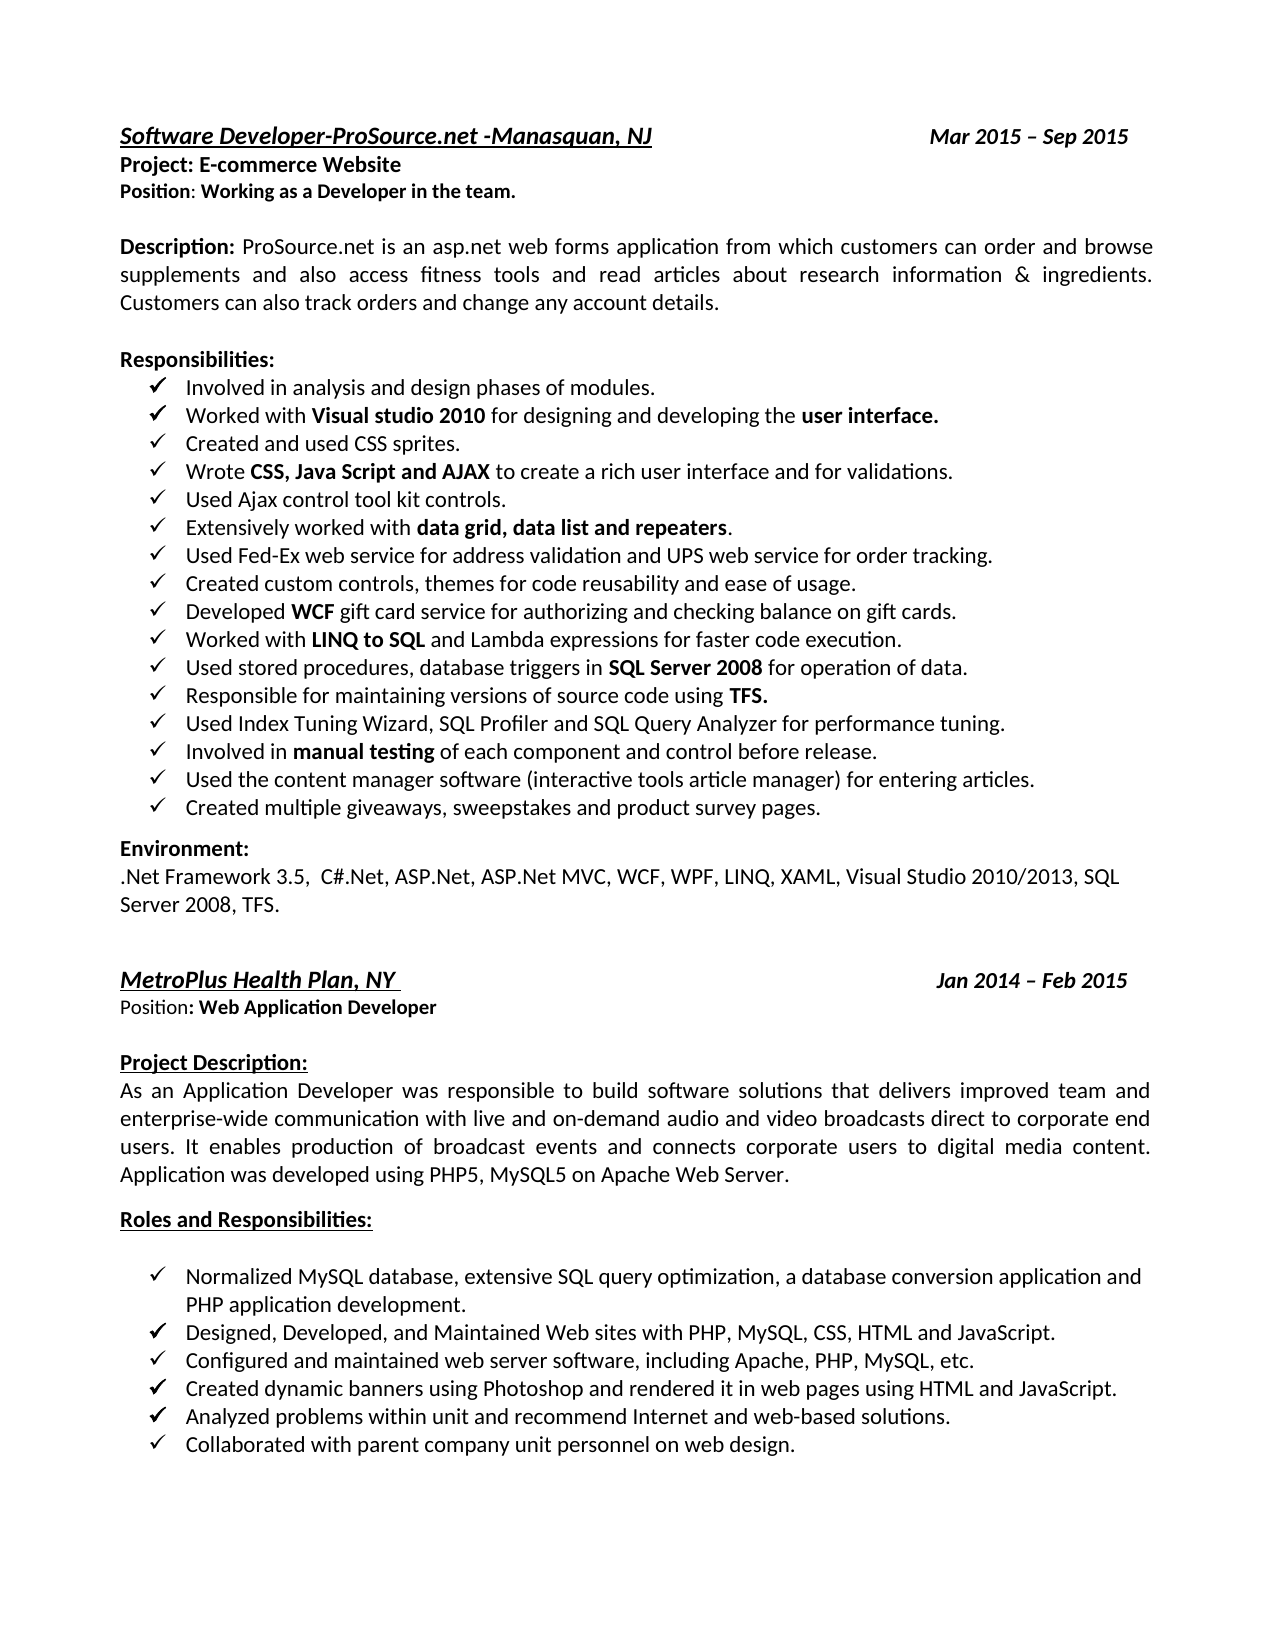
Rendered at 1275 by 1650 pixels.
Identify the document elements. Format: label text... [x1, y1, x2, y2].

subtitle MetroPlus Health Plan, NY Jan 2014 – Feb 2015 [120, 964, 1155, 994]
list Used the content manager software (interactive tools article manager) for entering articles. [148, 765, 1155, 793]
text Position: Working as a Developer in the team. [120, 178, 1155, 204]
list Collaborated with parent company unit personnel on web design. [148, 1431, 1155, 1458]
text .Net Framework 3.5, C#.Net, ASP.Net, ASP.Net MVC, WCF, WPF, LINQ, XAML, Visual Studio 2010/2013, SQL Server 2008, TFS. [120, 862, 1155, 918]
list Created custom controls, themes for code reusability and ease of usage. [148, 569, 1155, 597]
text Project Description: As an Application Developer was responsible to build software solutions that delivers improved team and enterprise-wide communication with live and on-demand audio and video broadcasts direct to corporate end users. It enables production of broadcast events and connects corporate users to digital media content. Application was developed using PHP5, MySQL5 on Apache Web Server. [120, 1048, 1153, 1188]
list Wrote CSS, Java Script and AJAX to create a rich user interface and for validations. [148, 457, 1155, 485]
list Extensively worked with data grid, data list and repeaters. [148, 513, 1155, 541]
text Roles and Responsibilities: [120, 1206, 1125, 1234]
text Project: E-commerce Website [120, 151, 1155, 178]
text Responsibilities: [120, 345, 1155, 373]
list Normalized MySQL database, extensive SQL query optimization, a database conversion application and PHP application development. [148, 1262, 1155, 1318]
list Worked with Visual studio 2010 for designing and developing the user interface. [148, 401, 1155, 429]
list Created dynamic banners using Photoshop and rendered it in web pages using HTML and JavaScript. [148, 1374, 1155, 1402]
list Used Index Tuning Wizard, SQL Profiler and SQL Query Analyzer for performance tuning. [148, 709, 1155, 737]
text Description: ProSource.net is an asp.net web forms application from which customers can order and browse supplements and also access fitness tools and read articles about research information & ingredients. Customers can also track orders and change any account details. [120, 232, 1155, 316]
text Position: Web Application Developer [120, 994, 1125, 1020]
list Used Fed-Ex web service for address validation and UPS web service for order tracking. [148, 541, 1155, 569]
list Responsible for maintaining versions of source code using TFS. [148, 681, 1155, 709]
list Created and used CSS sprites. [148, 429, 1155, 457]
text Environment: [120, 834, 1155, 862]
list Developed WCF gift card service for authorizing and checking balance on gift cards. [148, 597, 1155, 625]
list Created multiple giveaways, sweepstakes and product survey pages. [148, 793, 1155, 821]
list Analyzed problems within unit and recommend Internet and web-based solutions. [148, 1402, 1155, 1431]
list Designed, Developed, and Maintained Web sites with PHP, MySQL, CSS, HTML and JavaScript. [148, 1318, 1155, 1346]
list Involved in analysis and design phases of modules. [148, 373, 1155, 401]
list Worked with LINQ to SQL and Lambda expressions for faster code execution. [148, 625, 1155, 653]
list Used stored procedures, database triggers in SQL Server 2008 for operation of data. [148, 653, 1155, 681]
list Configured and maintained web server software, including Apache, PHP, MySQL, etc. [148, 1346, 1155, 1374]
list Involved in manual testing of each component and control before release. [148, 737, 1155, 765]
list Used Ajax control tool kit controls. [148, 485, 1155, 513]
text Software Developer-ProSource.net -Manasquan, NJ Mar 2015 – Sep 2015 [120, 120, 1155, 151]
